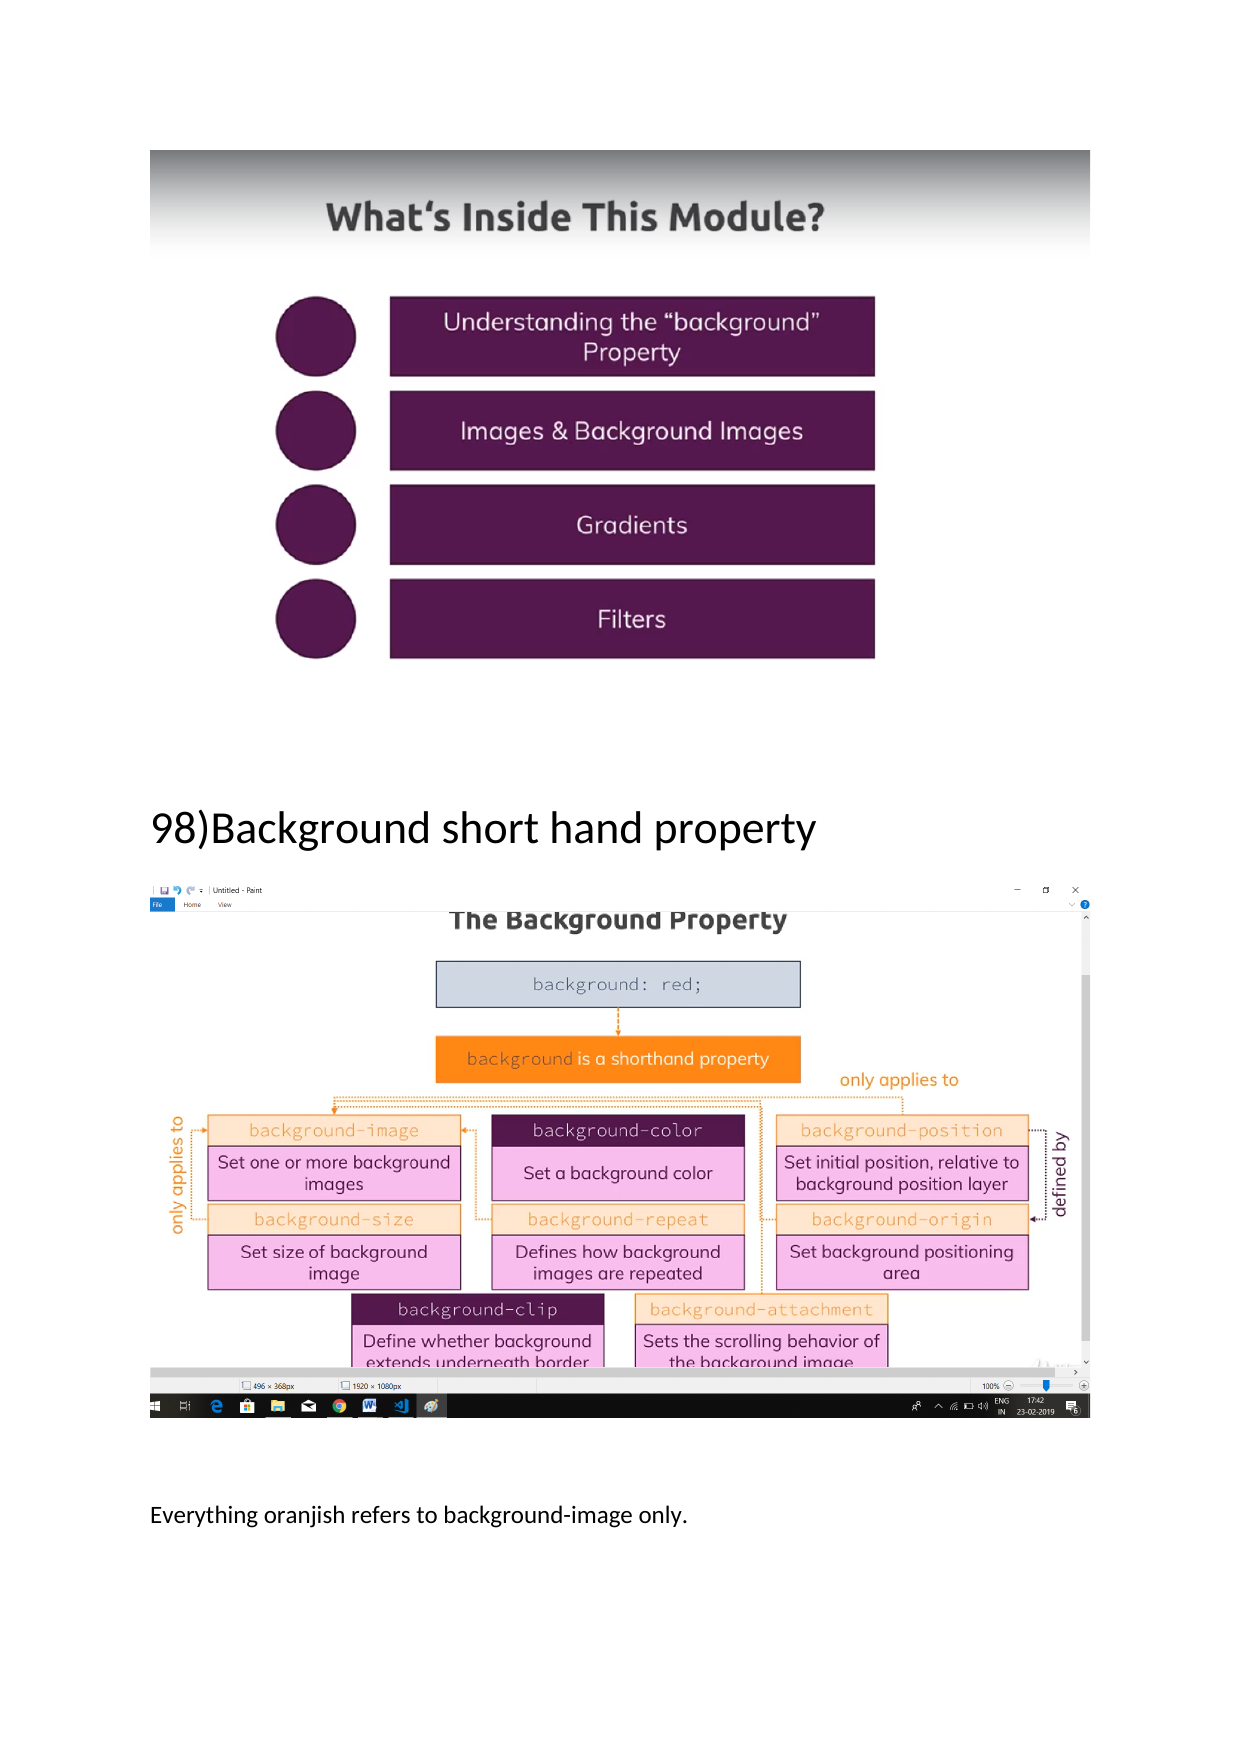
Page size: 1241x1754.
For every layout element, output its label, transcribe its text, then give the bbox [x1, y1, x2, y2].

text 98)Background short hand property [150, 798, 1090, 854]
text Everything oranjish refers to background-image only. [150, 1499, 1090, 1529]
picture [150, 883, 1091, 1418]
picture [150, 150, 1091, 774]
